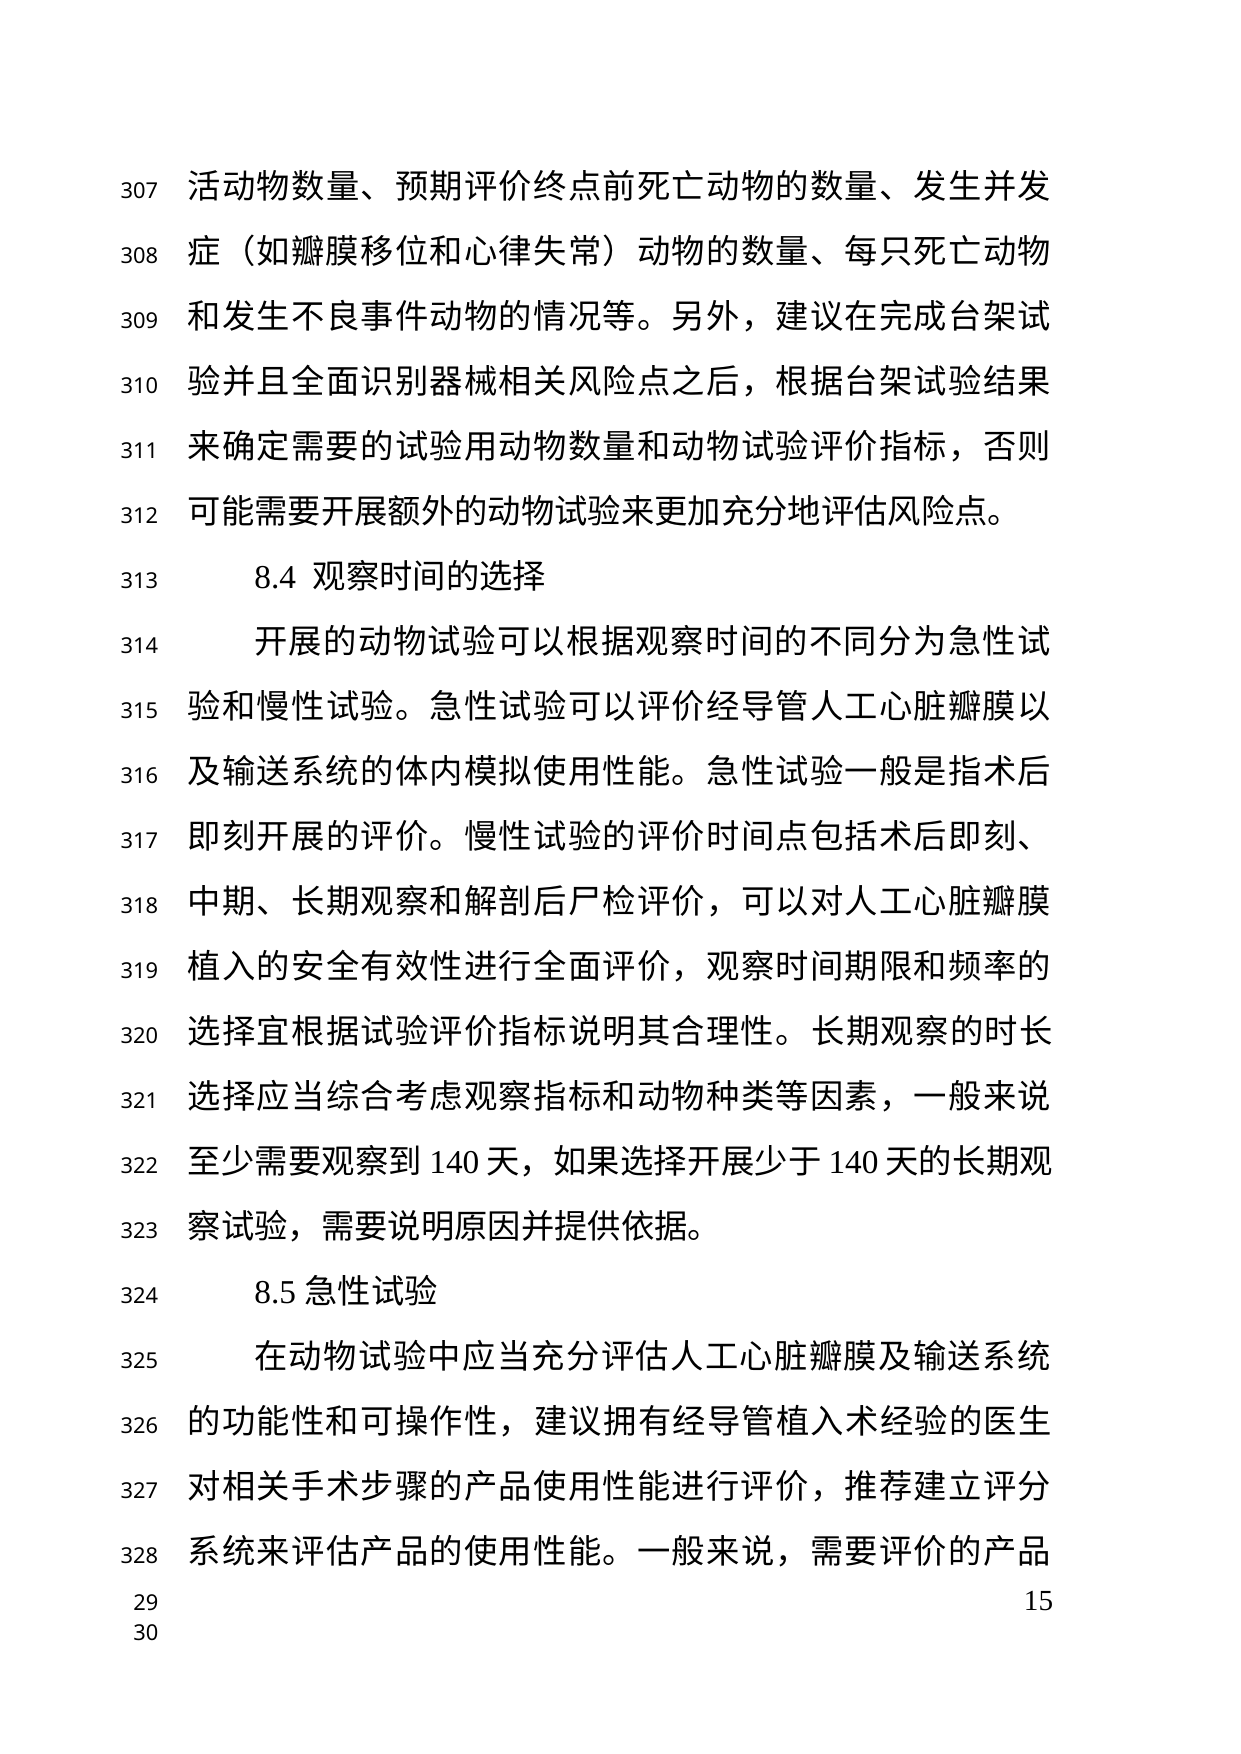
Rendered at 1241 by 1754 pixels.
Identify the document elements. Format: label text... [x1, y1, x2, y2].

text 8.5 急性试验 [187, 1257, 1053, 1322]
text 开展的动物试验可以根据观察时间的不同分为急性试验和慢性试验。急性试验可以评价经导管人工心脏瓣膜以及输送系统的体内模拟使用性能。急性试验一般是指术后即刻开展的评价。慢性试验的评价时间点包括术后即刻、中期、长期观察和解剖后尸检评价，可以对人工心脏瓣膜植入的安全有效性进行全面评价，观察时间期限和频率的选择宜根据试验评价指标说明其合理性。长期观察的时长选择应当综合考虑观察指标和动物种类等因素，一般来说至少需要观察到140天，如果选择开展少于140天的长期观察试验，需要说明原因并提供依据。 [187, 607, 1053, 1257]
text 8.4 观察时间的选择 [187, 542, 1053, 607]
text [187, 152, 1053, 542]
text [187, 1322, 1053, 1582]
